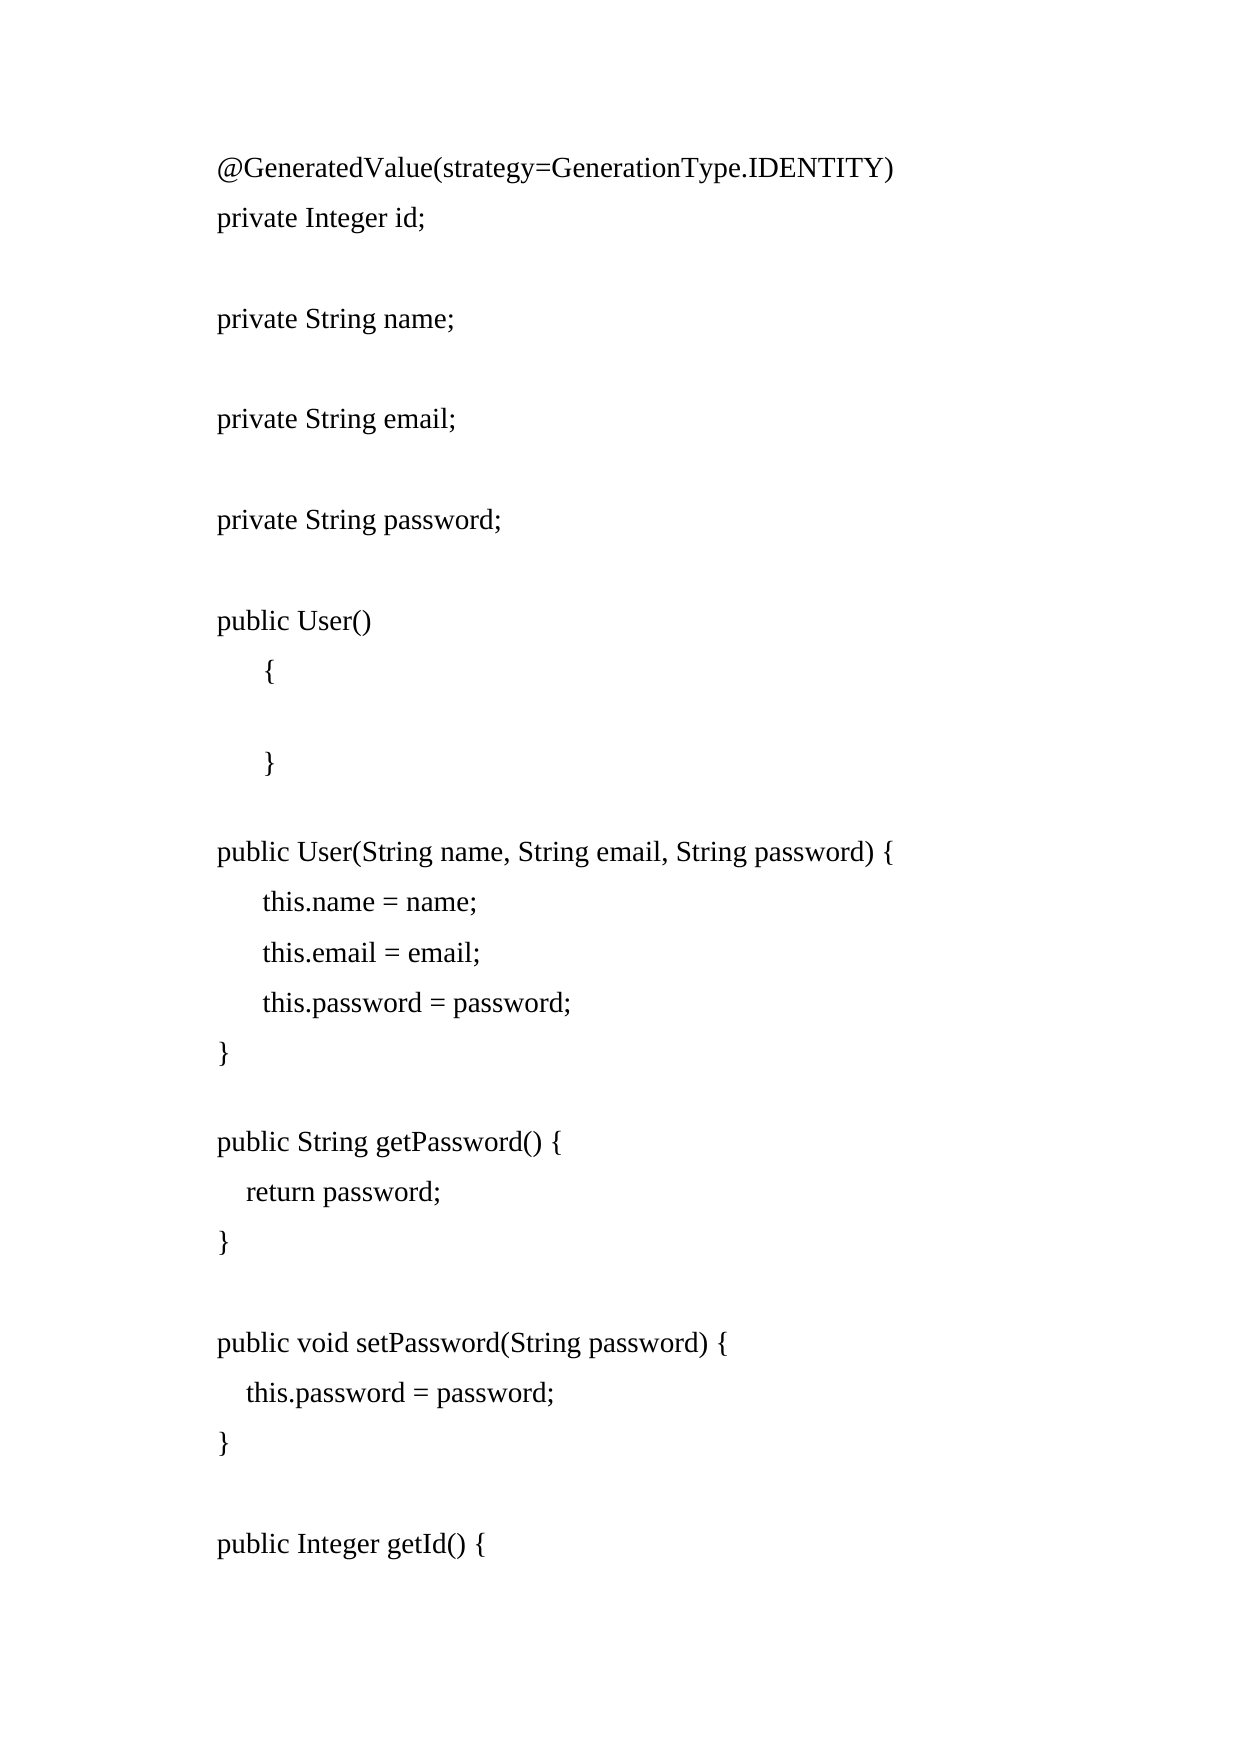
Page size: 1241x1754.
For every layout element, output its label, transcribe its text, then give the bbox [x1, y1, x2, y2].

text this.password = password; [187, 1375, 1053, 1409]
text private Integer id; [187, 200, 1053, 234]
text } [187, 746, 1053, 779]
text private String name; [187, 301, 1053, 334]
text this.email = email; [187, 935, 1053, 968]
text public User() [187, 603, 1053, 636]
text } [187, 1035, 1053, 1069]
text this.password = password; [187, 985, 1053, 1018]
text { [187, 653, 1053, 687]
text public void setPassword(String password) { [187, 1325, 1053, 1358]
text this.name = name; [187, 884, 1053, 918]
text public Integer getId() { [187, 1526, 1053, 1560]
text return password; [187, 1174, 1053, 1208]
text } [187, 1224, 1053, 1258]
text private String password; [187, 502, 1053, 536]
text @GeneratedValue(strategy=GenerationType.IDENTITY) [187, 150, 1053, 183]
text public String getPassword() { [187, 1124, 1053, 1157]
text private String email; [187, 402, 1053, 435]
text } [187, 1426, 1053, 1459]
text public User(String name, String email, String password) { [187, 834, 1053, 868]
